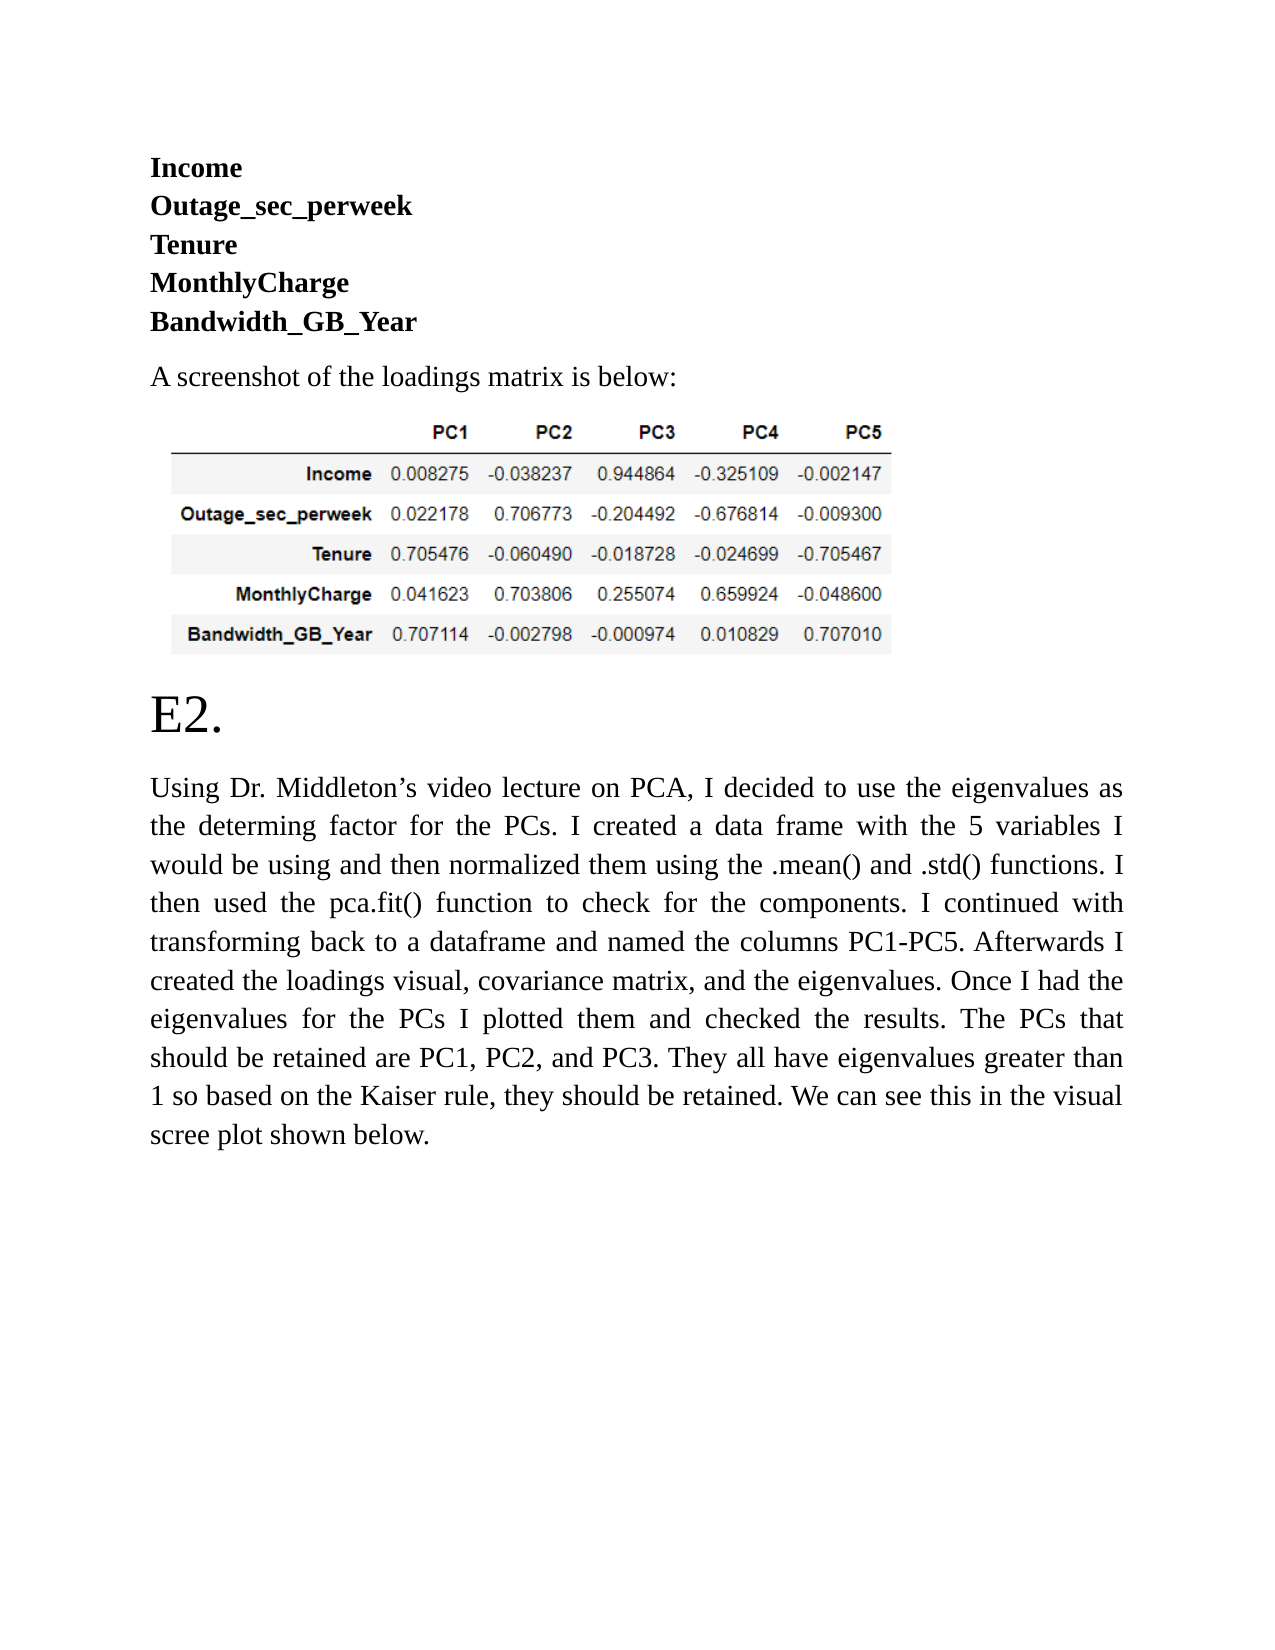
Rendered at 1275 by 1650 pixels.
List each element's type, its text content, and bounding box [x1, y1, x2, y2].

text A screenshot of the loadings matrix is below: [150, 359, 1125, 393]
text Income Outage_sec_perweek Tenure MonthlyCharge Bandwidth_GB_Year [150, 150, 1125, 338]
text E2. [150, 682, 1125, 744]
picture [150, 414, 914, 661]
text Using Dr. Middleton’s video lecture on PCA, I decided to use the eigenvalues as the determing factor for the PCs. I created a data frame with the 5 variables I would be using and then normalized them using the .mean() and .std() functions. I then used the pca.fit() function to check for the components. I continued with transforming back to a dataframe and named the columns PC1-PC5. Afterwards I created the loadings visual, covariance matrix, and the eigenvalues. Once I had the eigenvalues for the PCs I plotted them and checked the results. The PCs that should be retained are PC1, PC2, and PC3. They all have eigenvalues greater than 1 so based on the Kaiser rule, they should be retained. We can see this in the visual scree plot shown below. [150, 770, 1125, 1150]
